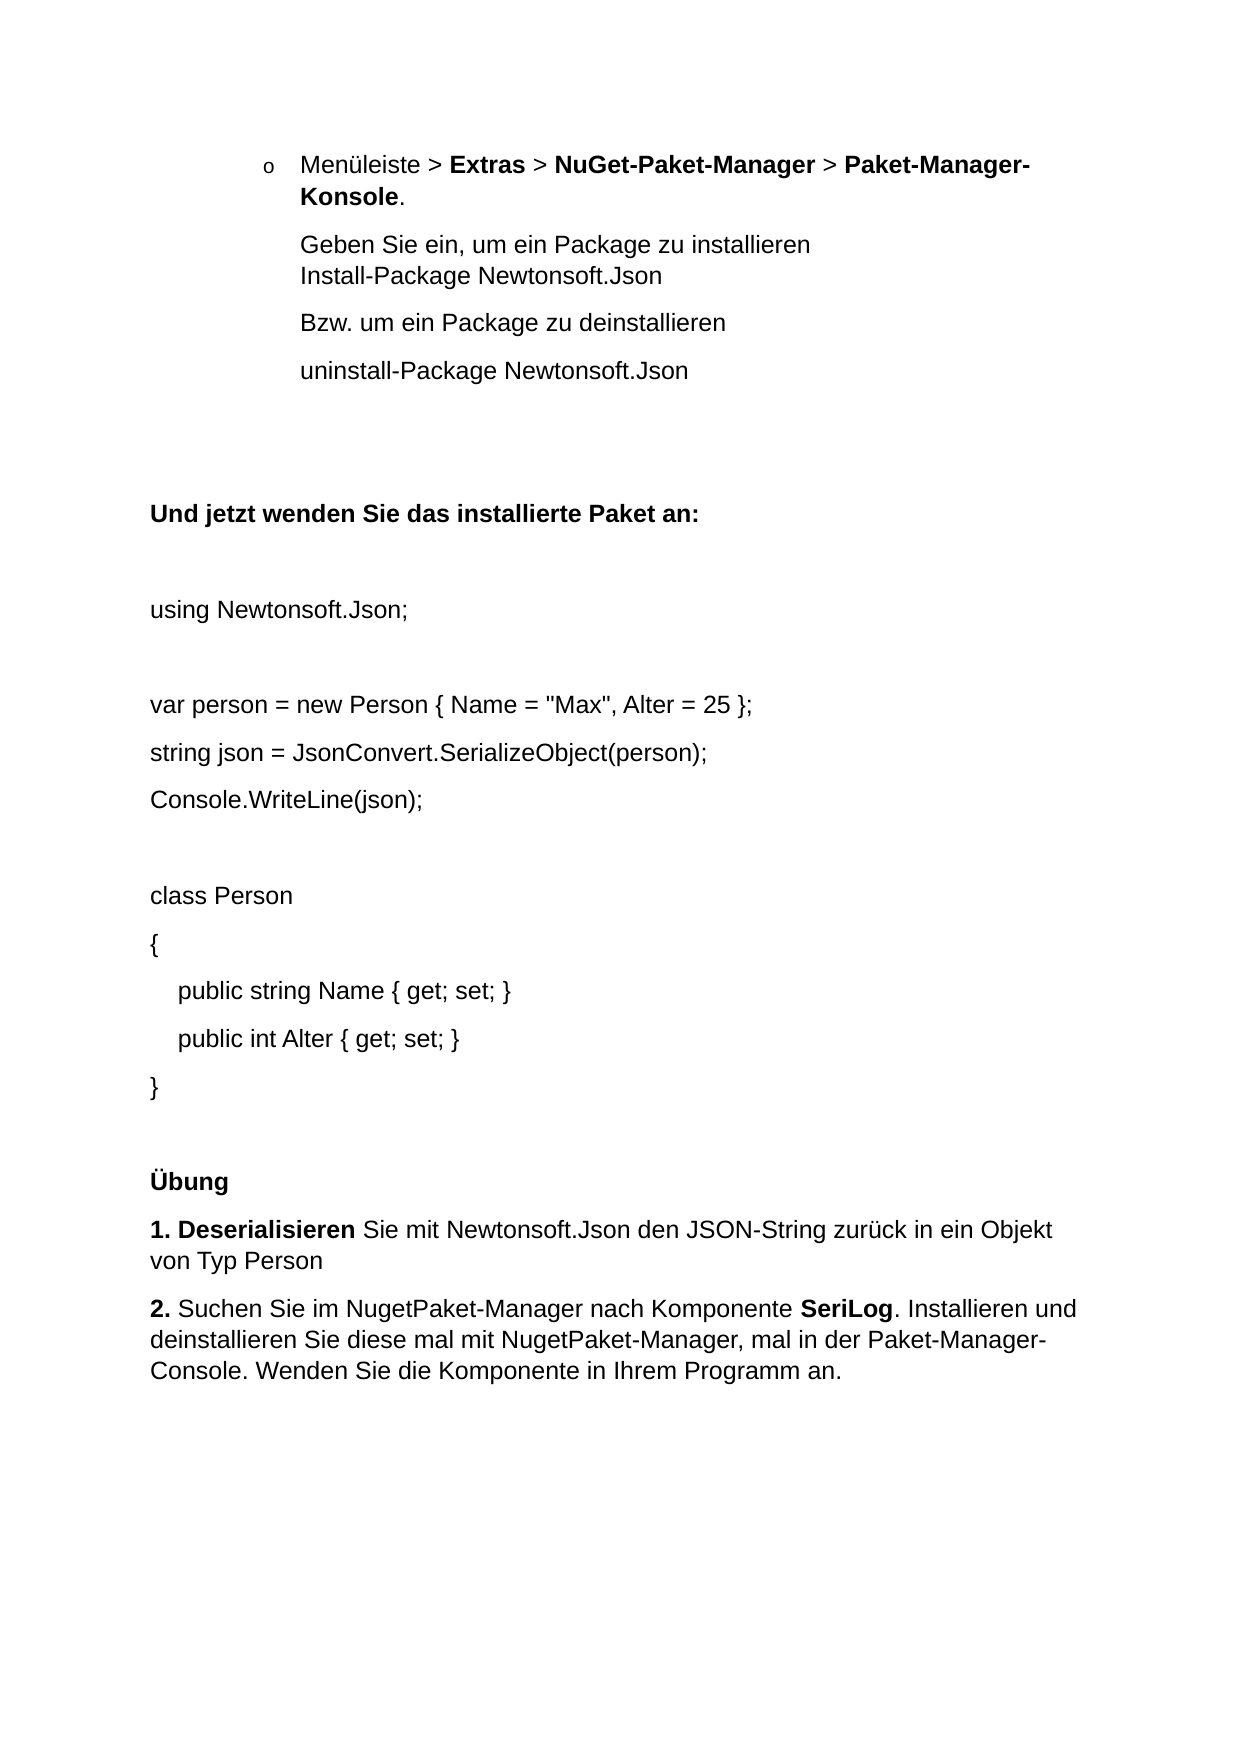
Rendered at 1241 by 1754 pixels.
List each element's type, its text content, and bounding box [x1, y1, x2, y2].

text Bzw. um ein Package zu deinstallieren [300, 308, 1090, 337]
text class Person [150, 881, 1090, 910]
text var person = new Person { Name = "Max", Alter = 25 }; [150, 690, 1090, 719]
text Geben Sie ein, um ein Package zu installieren Install-Package Newtonsoft.Json [300, 230, 1090, 289]
text } [150, 1072, 1090, 1101]
text { [150, 929, 1090, 957]
text public int Alter { get; set; } [150, 1024, 1090, 1053]
text Übung [150, 1167, 1090, 1196]
text string json = JsonConvert.SerializeObject(person); [150, 738, 1090, 767]
list Menüleiste > Extras > NuGet-Paket-Manager > Paket-Manager-Konsole. [262, 150, 1090, 211]
text uninstall-Package Newtonsoft.Json [300, 356, 1090, 385]
text using Newtonsoft.Json; [150, 595, 1090, 623]
text Und jetzt wenden Sie das installierte Paket an: [150, 499, 1090, 528]
text public string Name { get; set; } [150, 976, 1090, 1005]
text Console.WriteLine(json); [150, 786, 1090, 814]
text 1. Deserialisieren Sie mit Newtonsoft.Json den JSON-String zurück in ein Objekt von Typ Person [150, 1215, 1090, 1275]
text 2. Suchen Sie im NugetPaket-Manager nach Komponente SeriLog. Installieren und deinstallieren Sie diese mal mit NugetPaket-Manager, mal in der Paket-Manager-Console. Wenden Sie die Komponente in Ihrem Programm an. [150, 1294, 1090, 1384]
